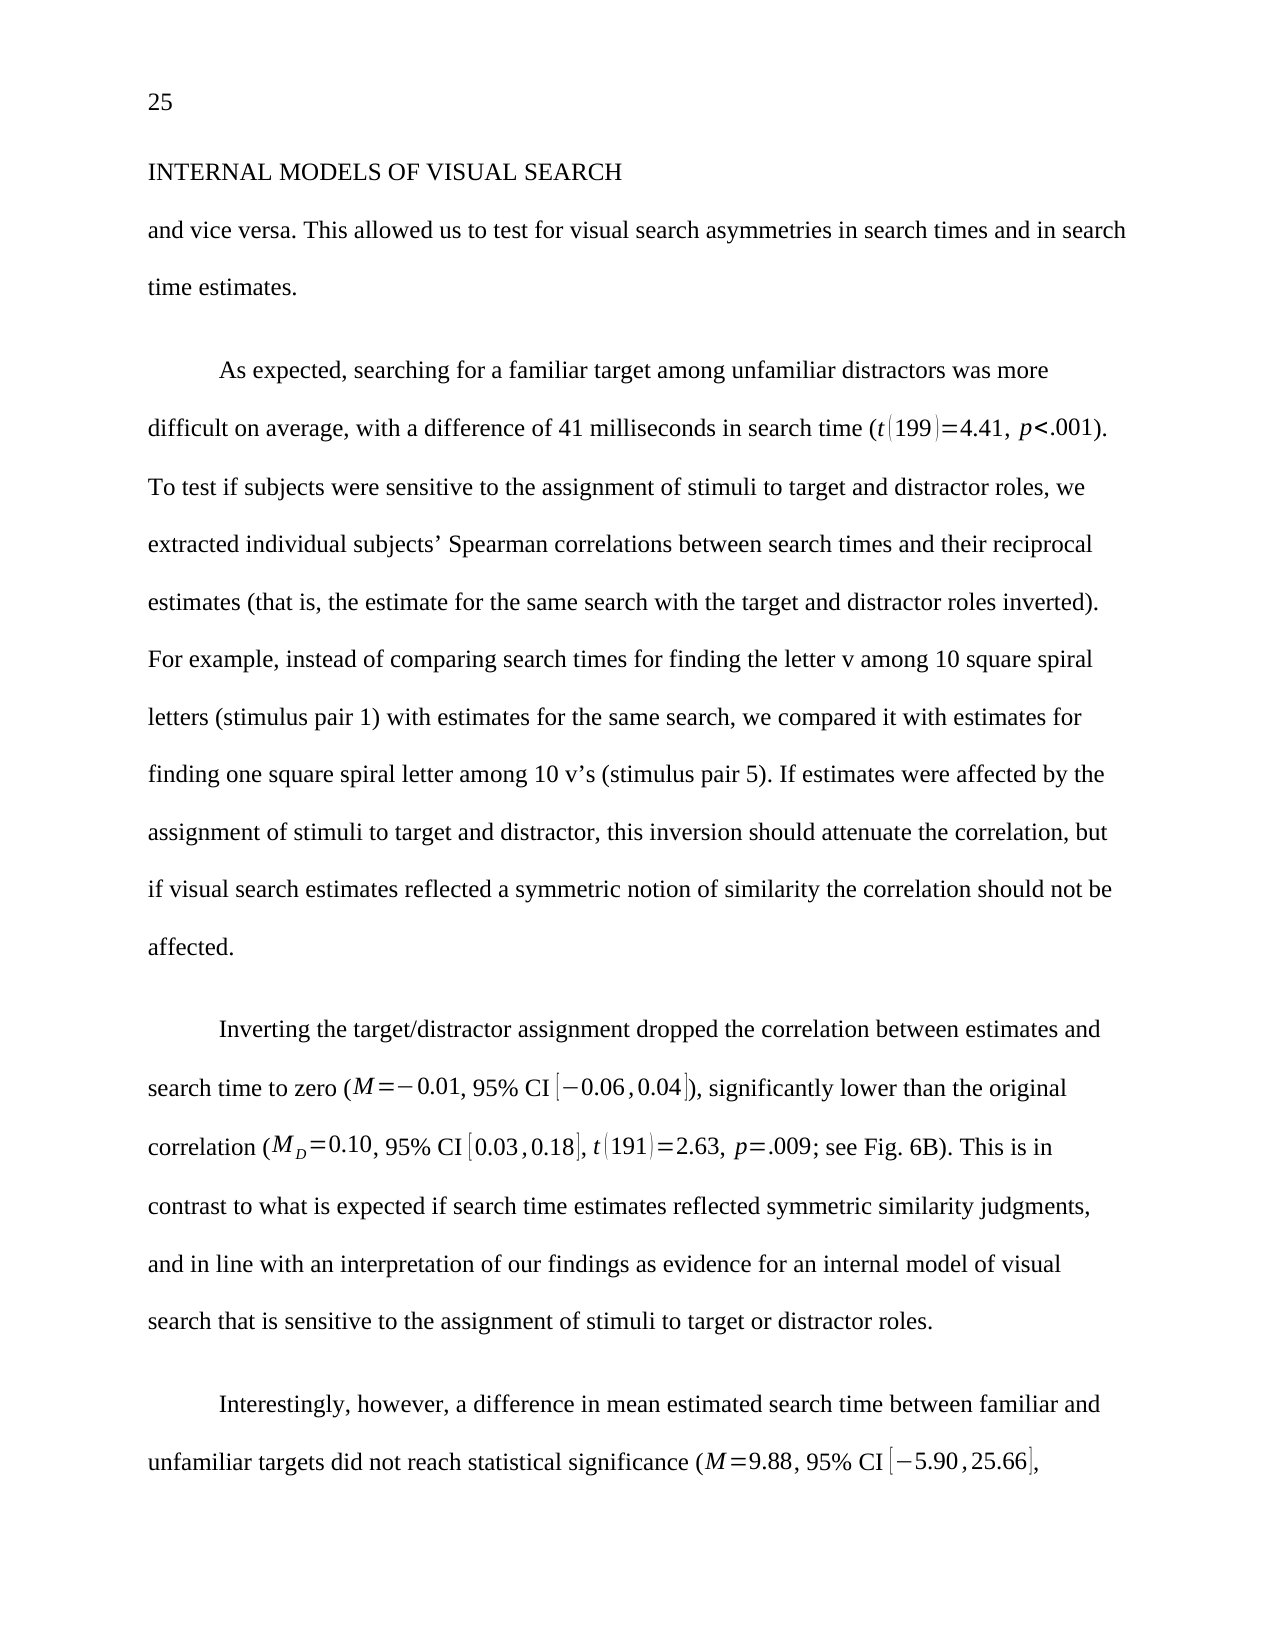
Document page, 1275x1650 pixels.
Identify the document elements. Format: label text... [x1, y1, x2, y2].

text Inverting the target/distractor assignment dropped the correlation between estimates and search time to zero (, 95% CI ), significantly lower than the original correlation (, 95% CI , , ; see Fig. 6B). This is in contrast to what is expected if search time estimates reflected symmetric similarity judgments, and in line with an interpretation of our findings as evidence for an internal model of visual search that is sensitive to the assignment of stimuli to target or distractor roles. [148, 1014, 1127, 1335]
text As expected, searching for a familiar target among unfamiliar distractors was more difficult on average, with a difference of 41 milliseconds in search time (, ). To test if subjects were sensitive to the assignment of stimuli to target and distractor roles, we extracted individual subjects’ Spearman correlations between search times and their reciprocal estimates (that is, the estimate for the same search with the target and distractor roles inverted). For example, instead of comparing search times for finding the letter v among 10 square spiral letters (stimulus pair 1) with estimates for the same search, we compared it with estimates for finding one square spiral letter among 10 v’s (stimulus pair 5). If estimates were affected by the assignment of stimuli to target and distractor, this inversion should attenuate the correlation, but if visual search estimates reflected a symmetric notion of similarity the correlation should not be affected. [148, 355, 1127, 961]
